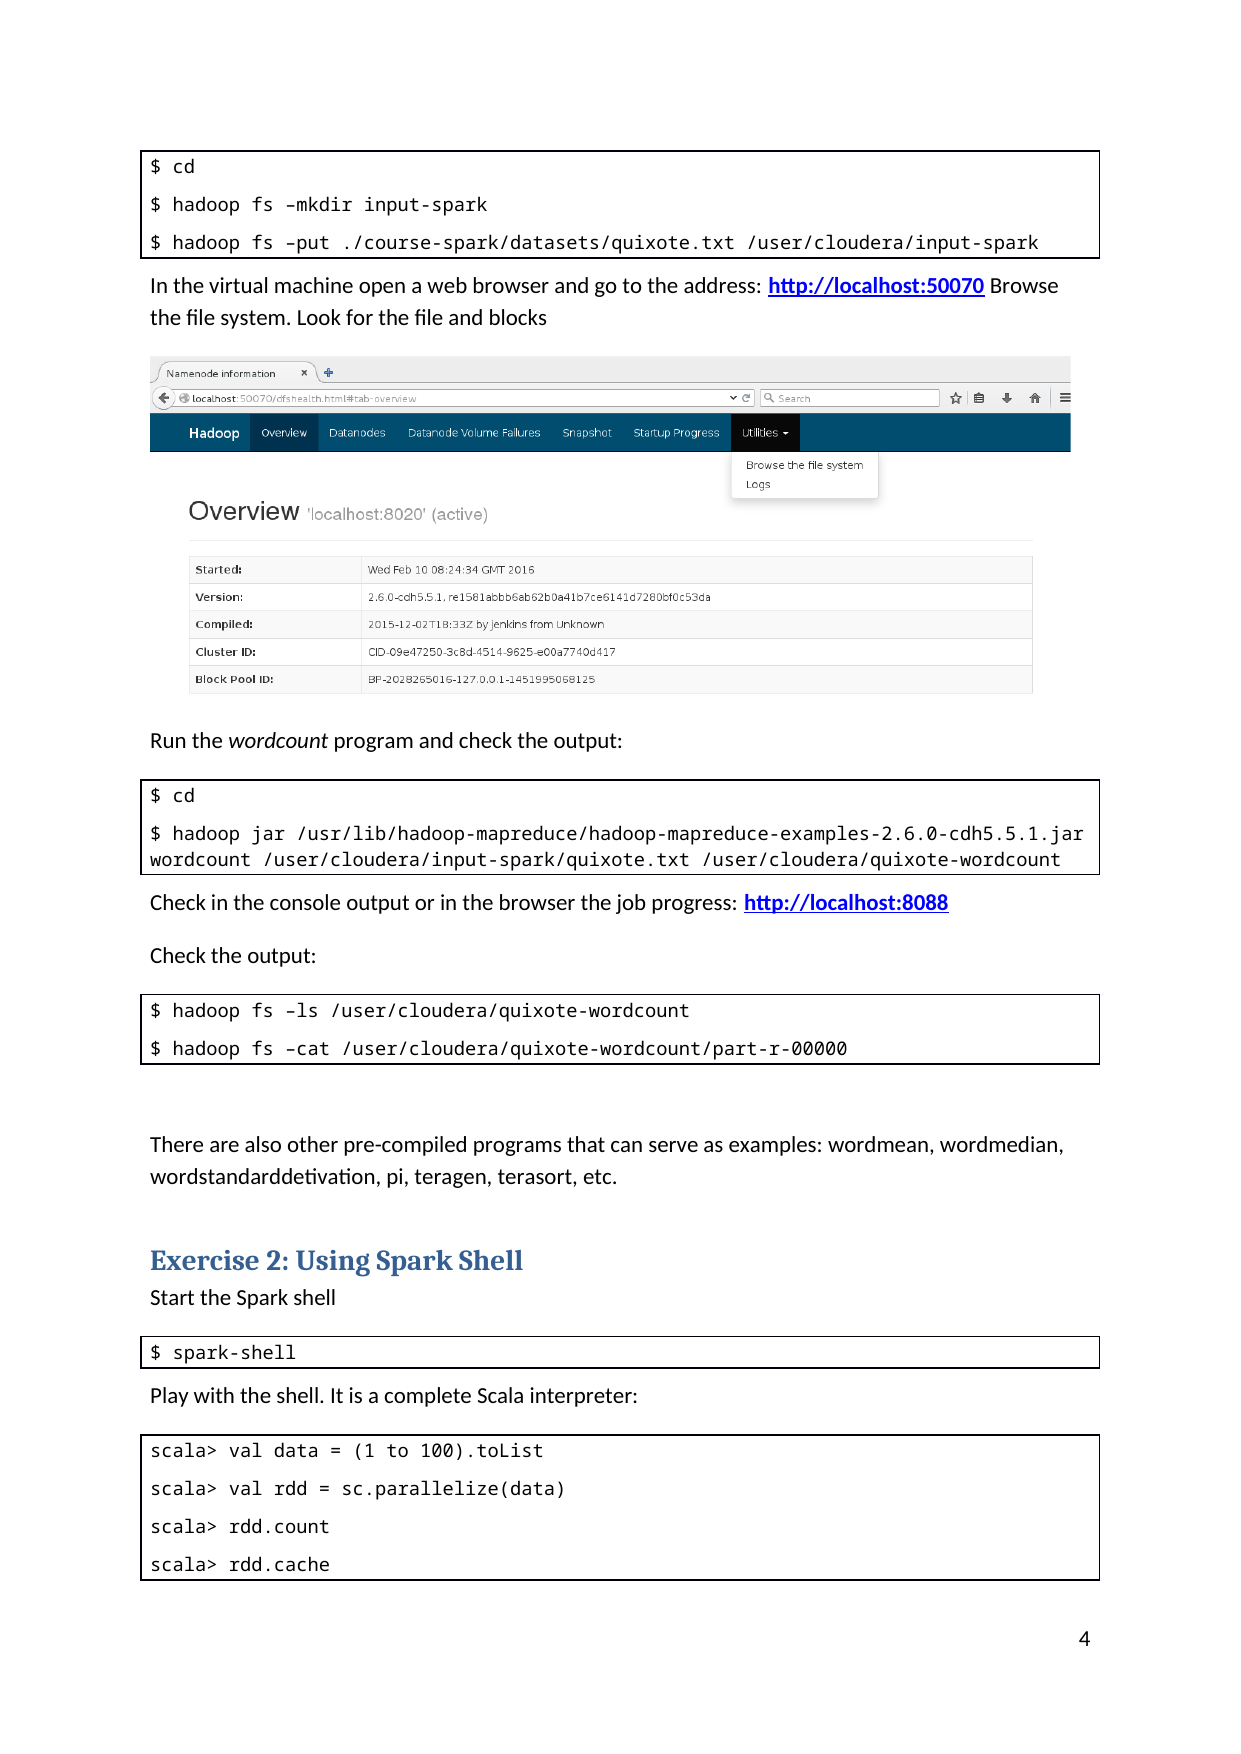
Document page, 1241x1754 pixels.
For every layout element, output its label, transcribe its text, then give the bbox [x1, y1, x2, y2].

text scala> val rdd = sc.parallelize(data) [142, 1472, 1099, 1501]
text Check the output: [150, 941, 1090, 969]
text $ cd [142, 152, 1099, 179]
text $ hadoop fs –put ./course-spark/datasets/quixote.txt /user/cloudera/input-spark [142, 226, 1099, 257]
text $ cd [142, 781, 1099, 808]
subtitle Exercise 2: Using Spark Shell [150, 1244, 1090, 1278]
text scala> rdd.count [142, 1510, 1099, 1539]
text Check in the console output or in the browser the job progress: http://localhost:8088 [150, 888, 1090, 916]
text There are also other pre-compiled programs that can serve as examples: wordmean, wordmedian, wordstandarddetivation, pi, teragen, terasort, etc. [150, 1130, 1090, 1190]
text Start the Spark shell [150, 1283, 1090, 1311]
text $ hadoop fs –cat /user/cloudera/quixote-wordcount/part-r-00000 [142, 1032, 1099, 1063]
picture [150, 356, 1071, 722]
text $ hadoop fs –mkdir input-spark [142, 188, 1099, 217]
text scala> rdd.cache [142, 1548, 1099, 1579]
text $ spark-shell [142, 1337, 1099, 1367]
text Play with the shell. It is a complete Scala interpreter: [150, 1381, 1090, 1409]
text $ hadoop jar /usr/lib/hadoop-mapreduce/hadoop-mapreduce-examples-2.6.0-cdh5.5.1.jar wordcount /user/cloudera/input-spark/quixote.txt /user/cloudera/quixote-wordcount [142, 817, 1099, 874]
text In the virtual machine open a web browser and go to the address: http://localhost:50070 Browse the file system. Look for the file and blocks [150, 271, 1090, 331]
text scala> val data = (1 to 100).toList [142, 1436, 1099, 1463]
text $ hadoop fs –ls /user/cloudera/quixote-wordcount [142, 995, 1099, 1023]
